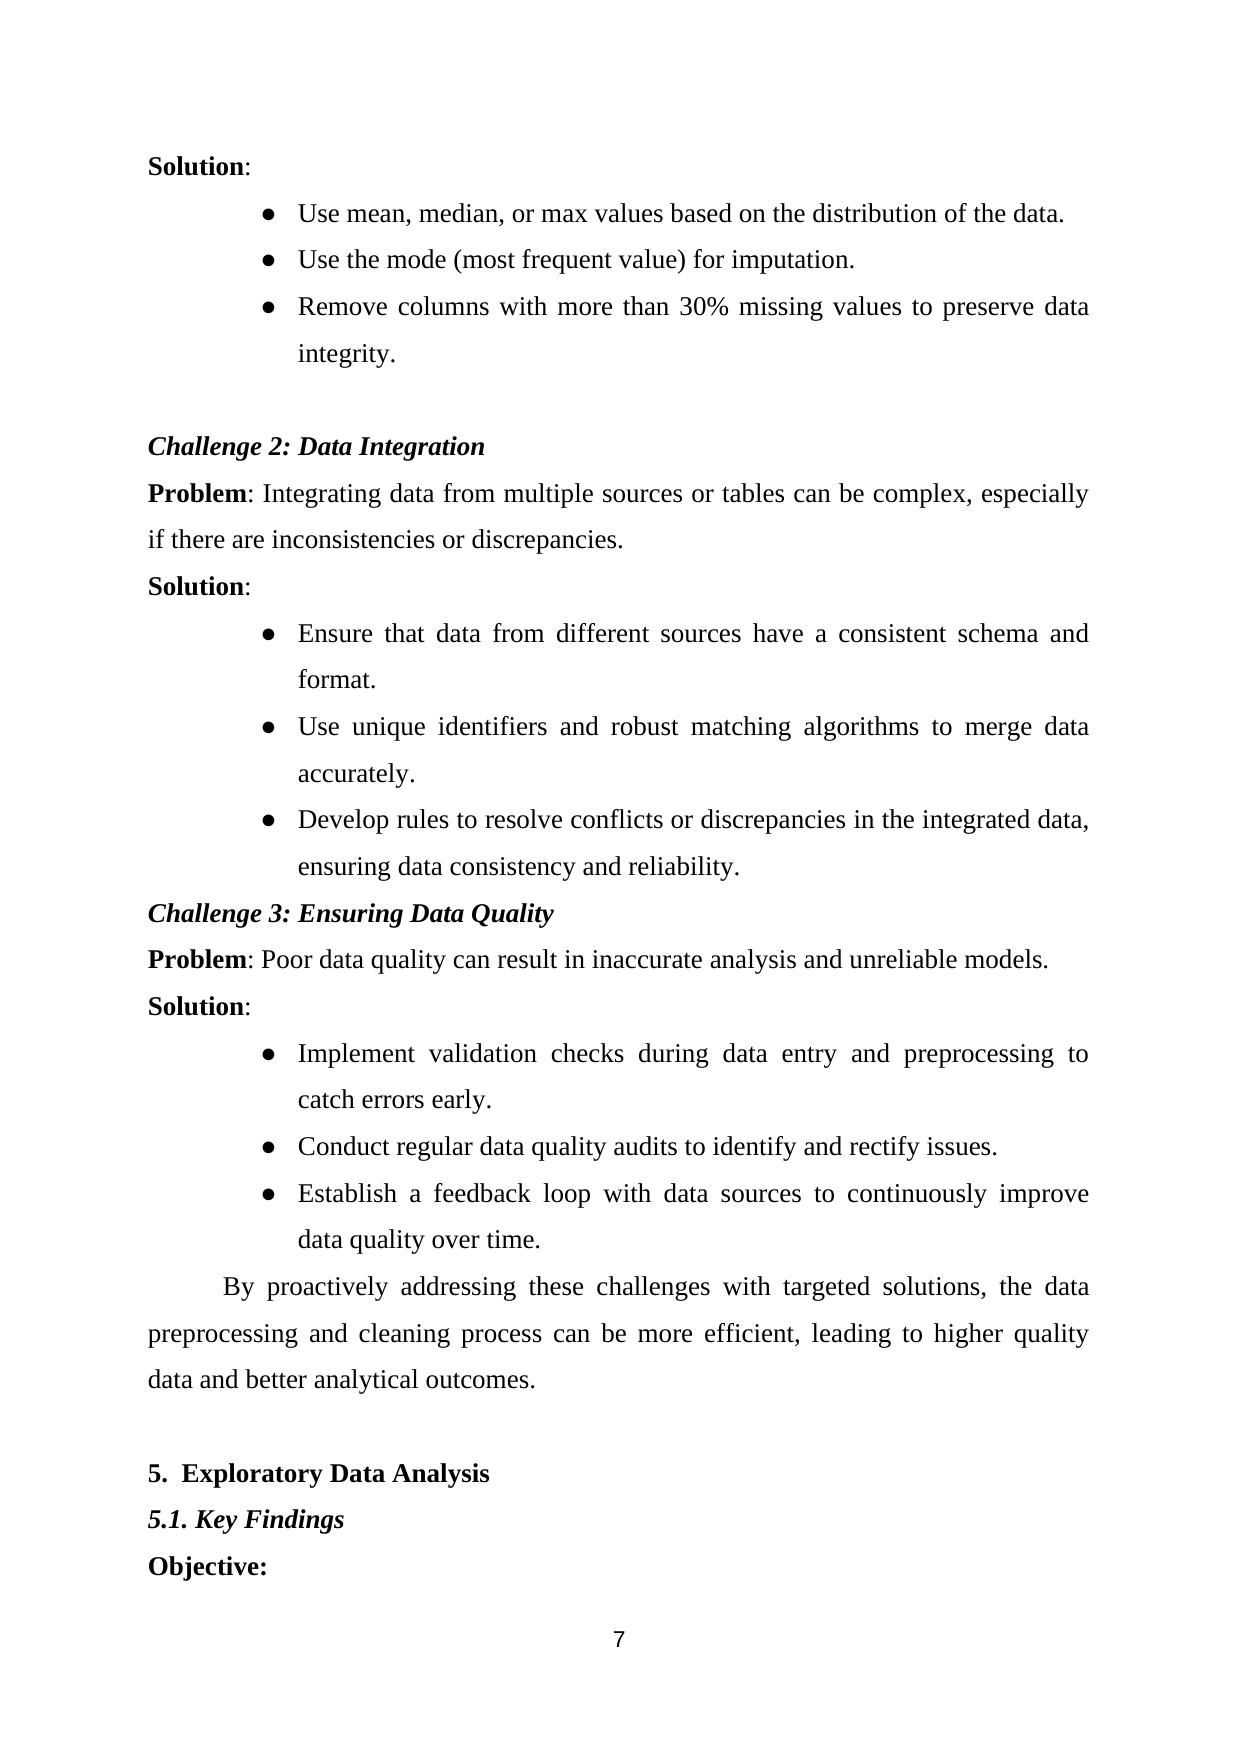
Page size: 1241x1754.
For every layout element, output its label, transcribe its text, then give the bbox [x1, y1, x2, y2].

list Implement validation checks during data entry and preprocessing to catch errors early. [260, 1037, 1090, 1114]
text Solution: [148, 990, 1090, 1021]
list Use the mode (most frequent value) for imputation. [260, 243, 1090, 274]
text Challenge 3: Ensuring Data Quality [148, 897, 1090, 928]
text Problem: Integrating data from multiple sources or tables can be complex, especially if there are inconsistencies or discrepancies. [148, 477, 1090, 554]
text Objective: [148, 1550, 1090, 1581]
list Develop rules to resolve conflicts or discrepancies in the integrated data, ensuring data consistency and reliability. [260, 803, 1090, 881]
list Conduct regular data quality audits to identify and rectify issues. [260, 1130, 1090, 1161]
text Solution: [148, 570, 1090, 601]
subtitle 5.1. Key Findings [148, 1503, 1090, 1534]
text Problem: Poor data quality can result in inaccurate analysis and unreliable models. [148, 943, 1090, 974]
text 5. Exploratory Data Analysis [148, 1457, 1090, 1488]
list Establish a feedback loop with data sources to continuously improve data quality over time. [260, 1177, 1090, 1254]
list Ensure that data from different sources have a consistent schema and format. [260, 617, 1090, 694]
list Remove columns with more than 30% missing values to preserve data integrity. [260, 290, 1090, 368]
list Use unique identifiers and robust matching algorithms to merge data accurately. [260, 710, 1090, 788]
text Solution: [148, 150, 1090, 181]
text By proactively addressing these challenges with targeted solutions, the data preprocessing and cleaning process can be more efficient, leading to higher quality data and better analytical outcomes. [148, 1270, 1090, 1394]
text Challenge 2: Data Integration [148, 430, 1090, 461]
list Use mean, median, or max values based on the distribution of the data. [260, 197, 1090, 228]
